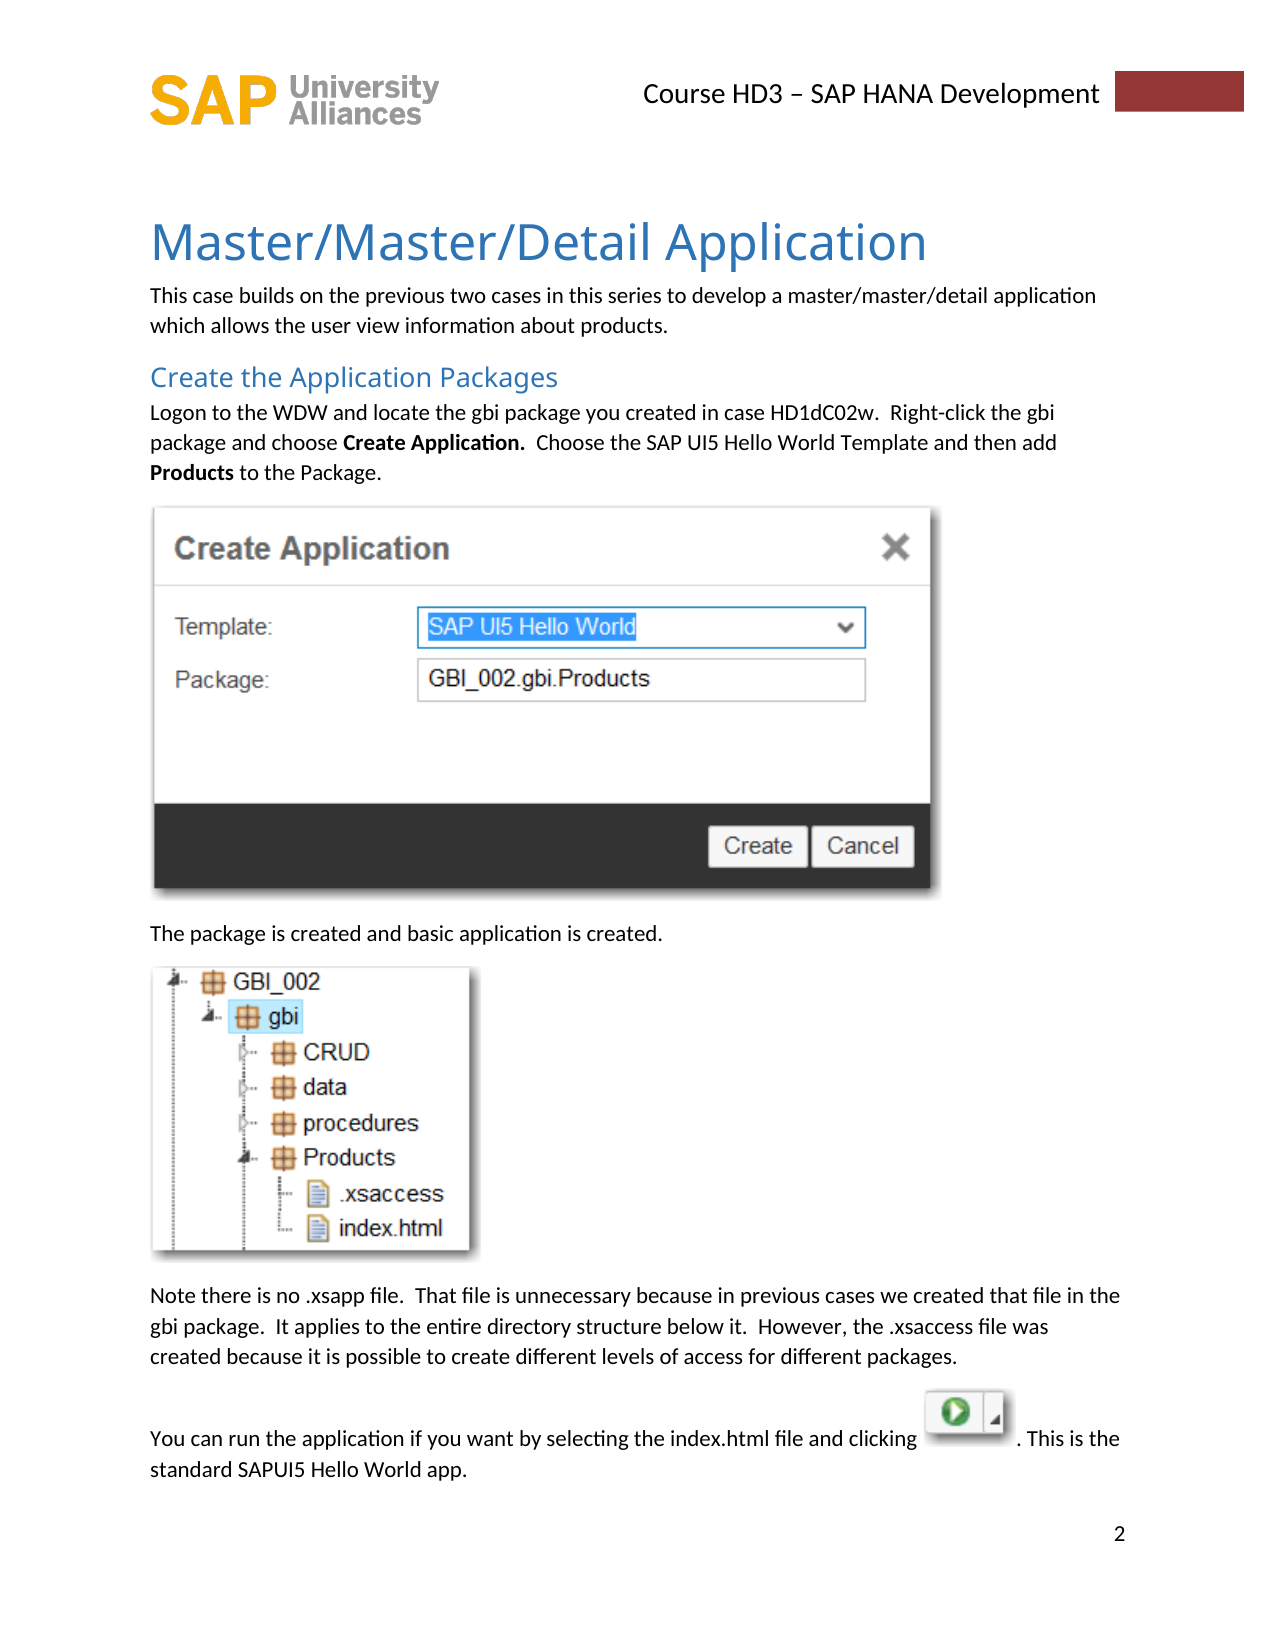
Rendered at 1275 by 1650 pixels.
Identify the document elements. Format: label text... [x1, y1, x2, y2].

picture [150, 505, 943, 901]
subtitle Create the Application Packages [150, 358, 1125, 395]
text Note there is no .xsapp file. That file is unnecessary because in previous cases we created that file in the gbi package. It applies to the entire directory structure below it. However, the .xsaccess file was created because it is possible to create different levels of access for different packages. [150, 1282, 1125, 1370]
subtitle Master/Master/Detail Application [150, 207, 1125, 276]
text This case builds on the previous two cases in this series to develop a master/master/detail application which allows the user view information about products. [150, 281, 1125, 339]
text You can run the application if you want by selecting the index.html file and clicking . This is the standard SAPUI5 Hello World app. [150, 1389, 1125, 1483]
picture [150, 75, 440, 125]
text The package is created and basic application is created. [150, 919, 1125, 947]
text Logon to the WDW and locate the gbi package you created in case HD1dC02w. Right-click the gbi package and choose Create Application. Choose the SAP UI5 Hello World Template and then add Products to the Package. [150, 398, 1125, 486]
picture [150, 966, 482, 1263]
picture [923, 1388, 1016, 1447]
